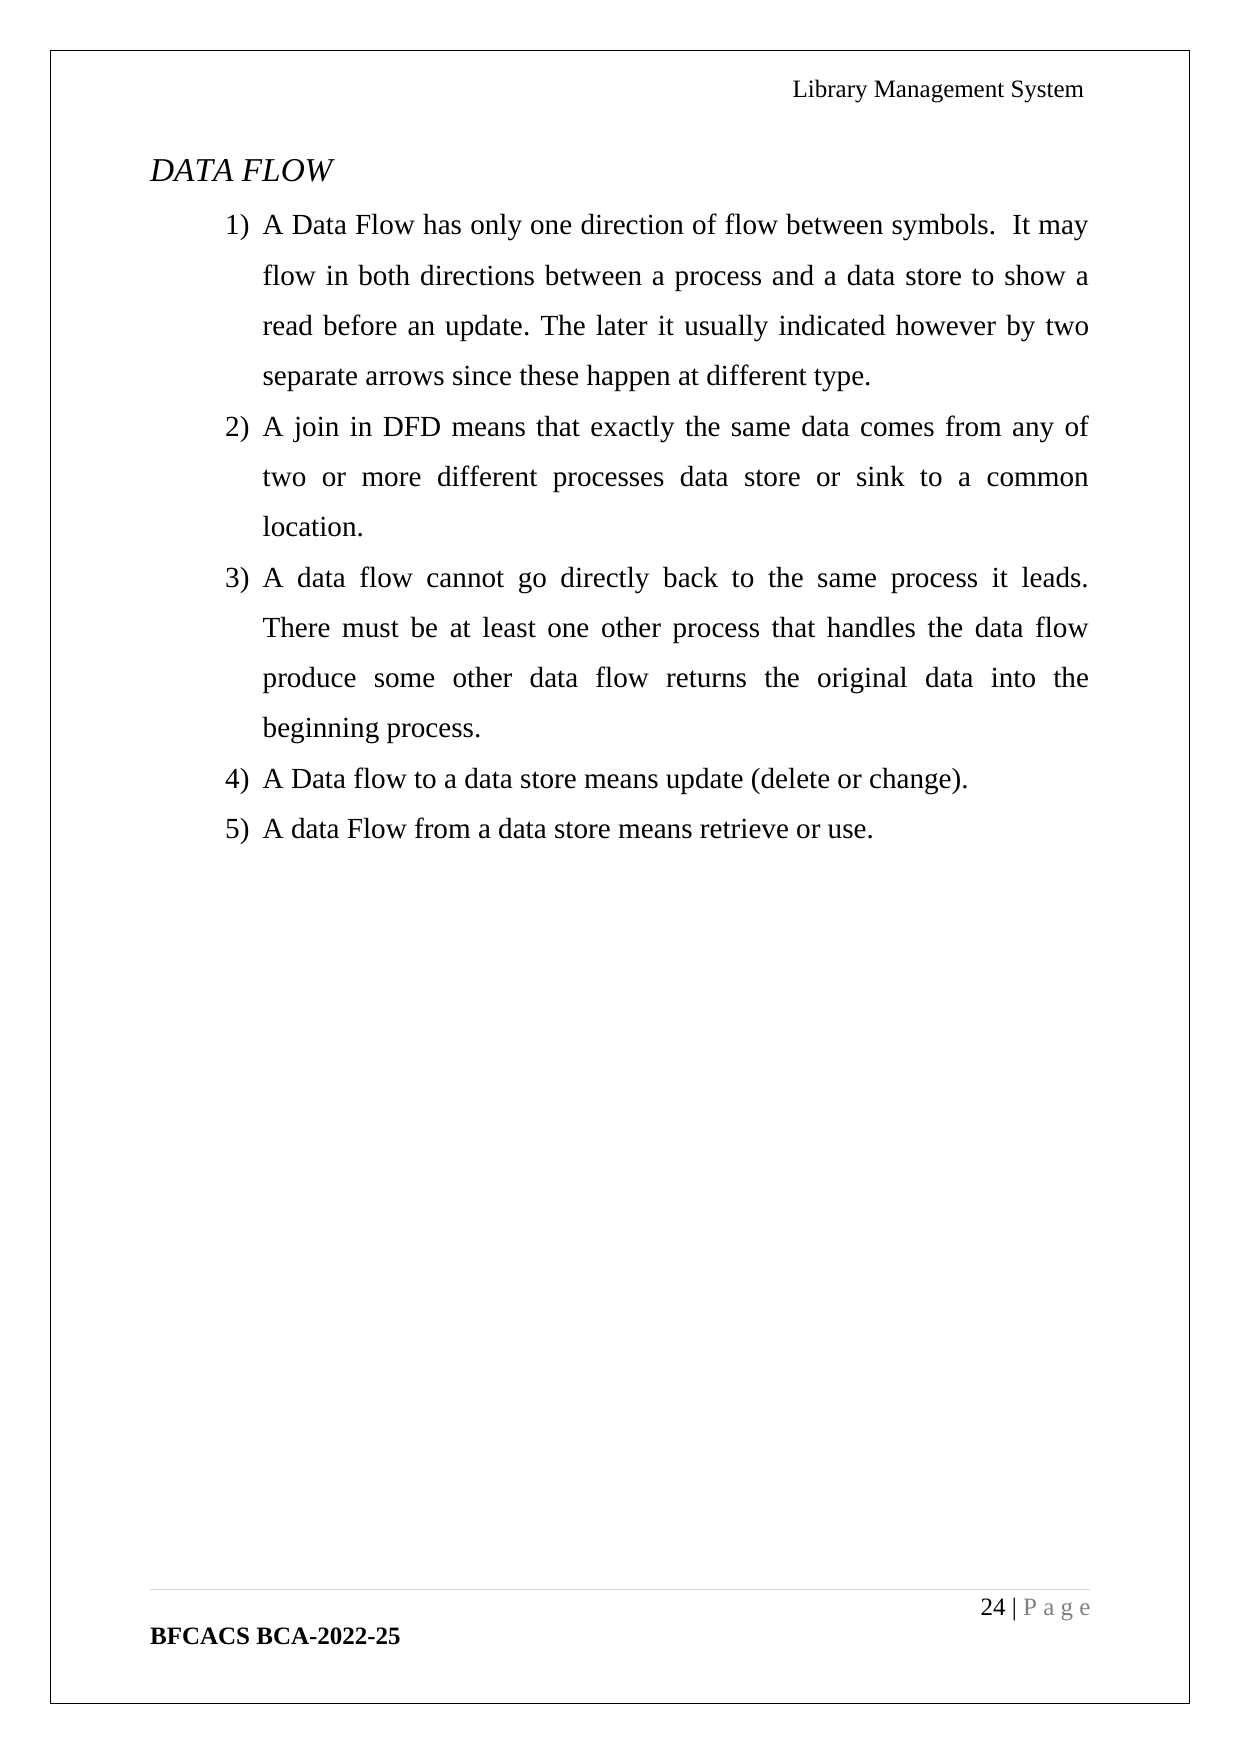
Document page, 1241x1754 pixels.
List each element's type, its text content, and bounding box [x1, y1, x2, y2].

subtitle DATA FLOW [150, 150, 1090, 188]
list A Data flow to a data store means update (delete or change). [225, 761, 1090, 794]
list A join in DFD means that exactly the same data comes from any of two or more different processes data store or sink to a common location. [225, 409, 1090, 543]
list A Data Flow has only one direction of flow between symbols. It may flow in both directions between a process and a data store to show a read before an update. The later it usually indicated however by two separate arrows since these happen at different type. [225, 207, 1090, 392]
list A data Flow from a data store means retrieve or use. [225, 811, 1090, 845]
list A data flow cannot go directly back to the same process it leads. There must be at least one other process that handles the data flow produce some other data flow returns the original data into the beginning process. [225, 560, 1090, 744]
